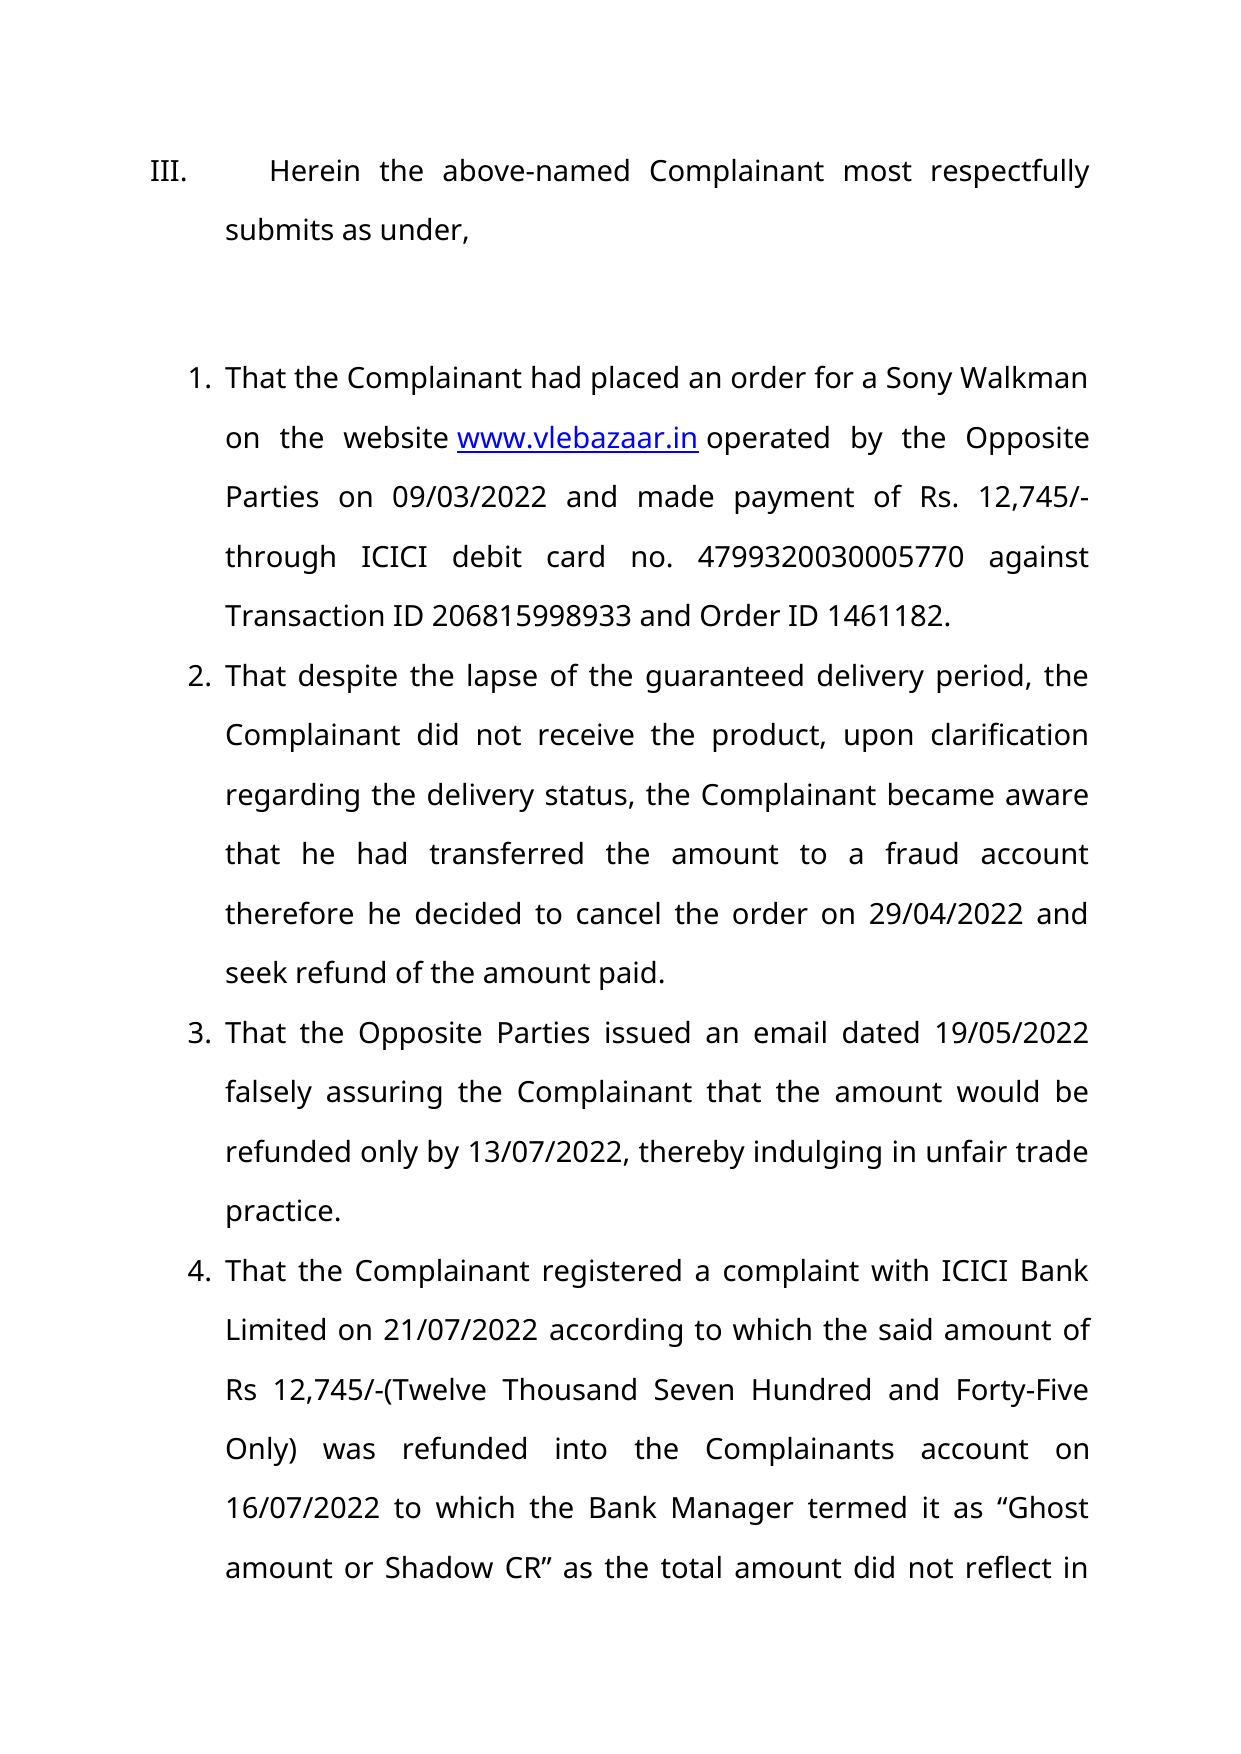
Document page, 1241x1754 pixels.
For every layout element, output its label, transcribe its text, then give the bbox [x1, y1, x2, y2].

list That the Complainant had placed an order for a Sony Walkman on the website www.vlebazaar.in operated by the Opposite Parties on 09/03/2022 and made payment of Rs. 12,745/- through ICICI debit card no. 4799320030005770 against Transaction ID 206815998933 and Order ID 1461182. [187, 358, 1090, 635]
list That the Opposite Parties issued an email dated 19/05/2022 falsely assuring the Complainant that the amount would be refunded only by 13/07/2022, thereby indulging in unfair trade practice. [187, 1012, 1090, 1230]
list That despite the lapse of the guaranteed delivery period, the Complainant did not receive the product, upon clarification regarding the delivery status, the Complainant became aware that he had transferred the amount to a fraud account therefore he decided to cancel the order on 29/04/2022 and seek refund of the amount paid. [187, 655, 1090, 992]
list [187, 1250, 1090, 1587]
list Herein the above-named Complainant most respectfully submits as under, [187, 150, 1090, 249]
